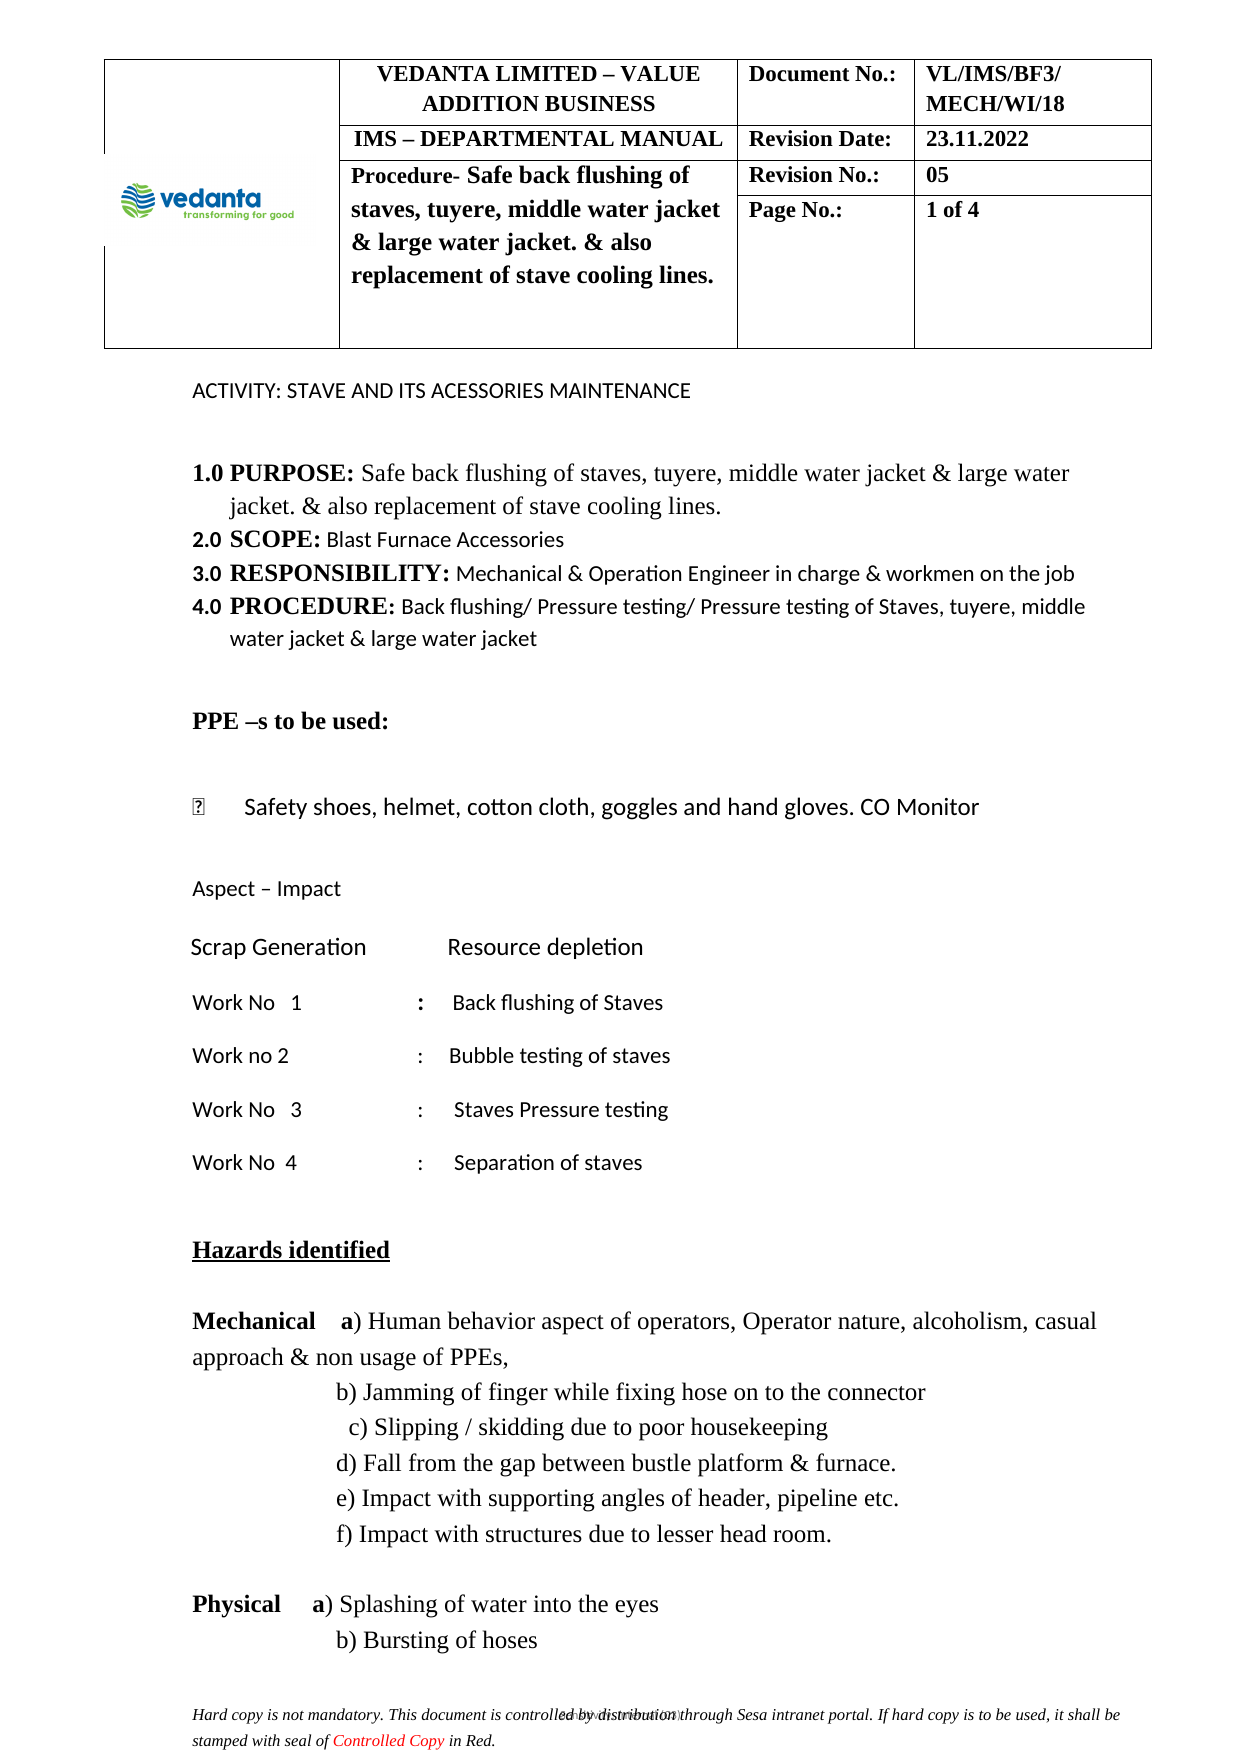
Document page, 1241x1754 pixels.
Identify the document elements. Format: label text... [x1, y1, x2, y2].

text Physical a) Splashing of water into the eyes [192, 1583, 1122, 1618]
text Hazards identified [192, 1229, 1122, 1264]
list PROCEDURE: Back flushing/ Pressure testing/ Pressure testing of Staves, tuyere, middle water jacket & large water jacket [192, 591, 1122, 652]
list SCOPE: Blast Furnace Accessories [192, 524, 1122, 553]
text d) Fall from the gap between bustle platform & furnace. [192, 1441, 1122, 1477]
text PPE –s to be used: [192, 706, 1122, 735]
list RESPONSIBILITY: Mechanical & Operation Engineer in charge & workmen on the job [192, 558, 1122, 587]
list PURPOSE: Safe back flushing of staves, tuyere, middle water jacket & large water jacket. & also replacement of stave cooling lines. [192, 458, 1122, 520]
text f) Impact with structures due to lesser head room. [192, 1512, 1122, 1547]
text Aspect – Impact [192, 874, 1122, 903]
text Mechanical a) Human behavior aspect of operators, Operator nature, alcoholism, casual approach & non usage of PPEs, [192, 1299, 1122, 1370]
text Work No 3 : Staves Pressure testing [192, 1095, 1122, 1123]
text e) Impact with supporting angles of header, pipeline etc. [192, 1477, 1122, 1512]
table_header Scrap Generation [190, 931, 447, 986]
picture [104, 154, 316, 246]
text Work No 4 : Separation of staves [192, 1148, 1122, 1176]
text  Safety shoes, helmet, cotton cloth, goggles and hand gloves. CO Monitor [192, 791, 1122, 821]
text ACTIVITY: STAVE AND ITS ACESSORIES MAINTENANCE [192, 377, 1122, 405]
text Work no 2 : Bubble testing of staves [192, 1042, 1122, 1070]
text c) Slipping / skidding due to poor housekeeping [192, 1406, 1122, 1441]
table_header Resource depletion [447, 931, 1094, 986]
text Work No 1 : Back flushing of Staves [192, 986, 1122, 1016]
text b) Jamming of finger while fixing hose on to the connector [192, 1370, 1122, 1406]
text b) Bursting of hoses [192, 1618, 1122, 1654]
